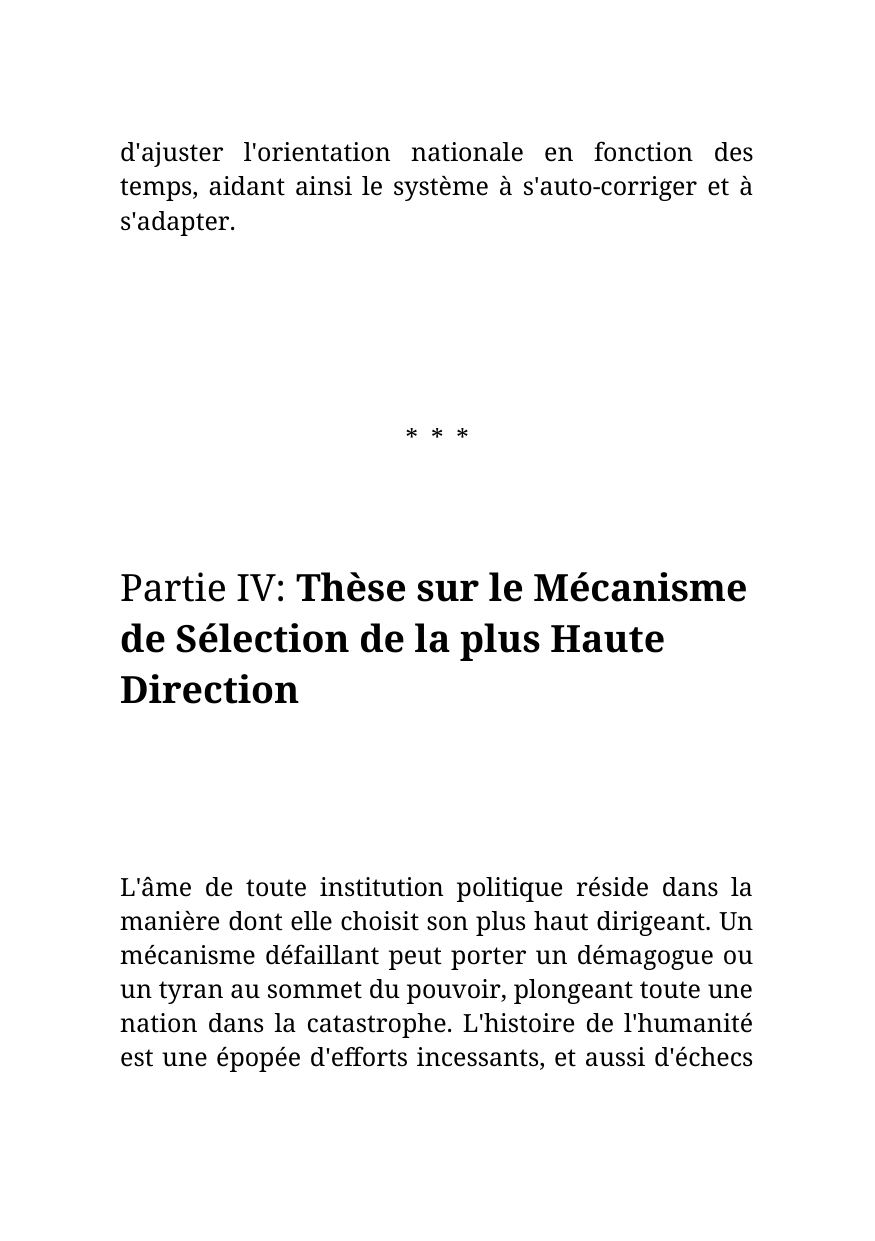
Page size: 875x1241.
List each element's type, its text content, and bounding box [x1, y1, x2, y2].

text * * * [120, 421, 754, 454]
subtitle Partie IV: Thèse sur le Mécanisme de Sélection de la plus Haute Direction [120, 561, 754, 714]
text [120, 135, 754, 237]
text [120, 870, 754, 1074]
